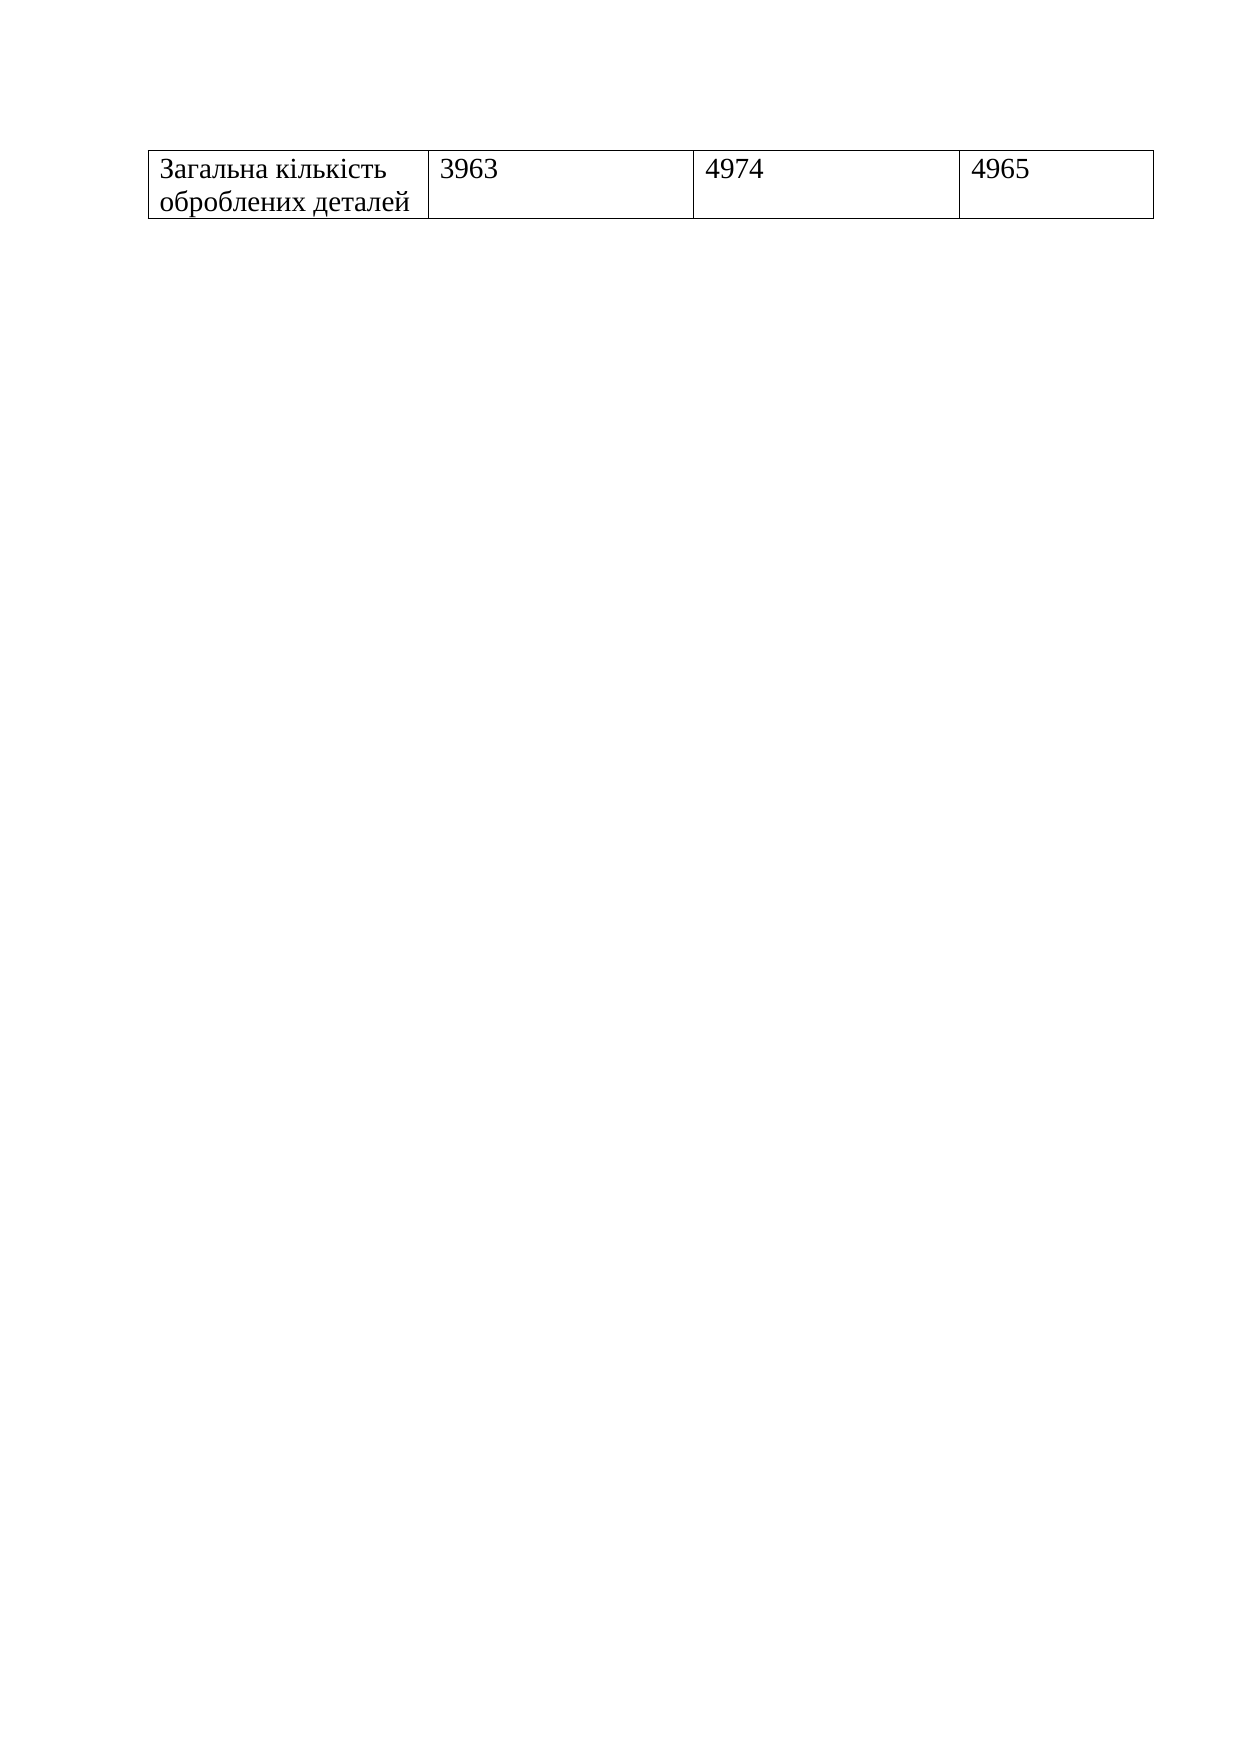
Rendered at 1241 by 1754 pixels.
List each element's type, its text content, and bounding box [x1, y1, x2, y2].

table_cell 3963 [429, 151, 693, 218]
table_cell Загальна кількість оброблених деталей [149, 151, 428, 218]
table_cell 4974 [694, 151, 959, 218]
table_cell 4965 [960, 151, 1153, 218]
